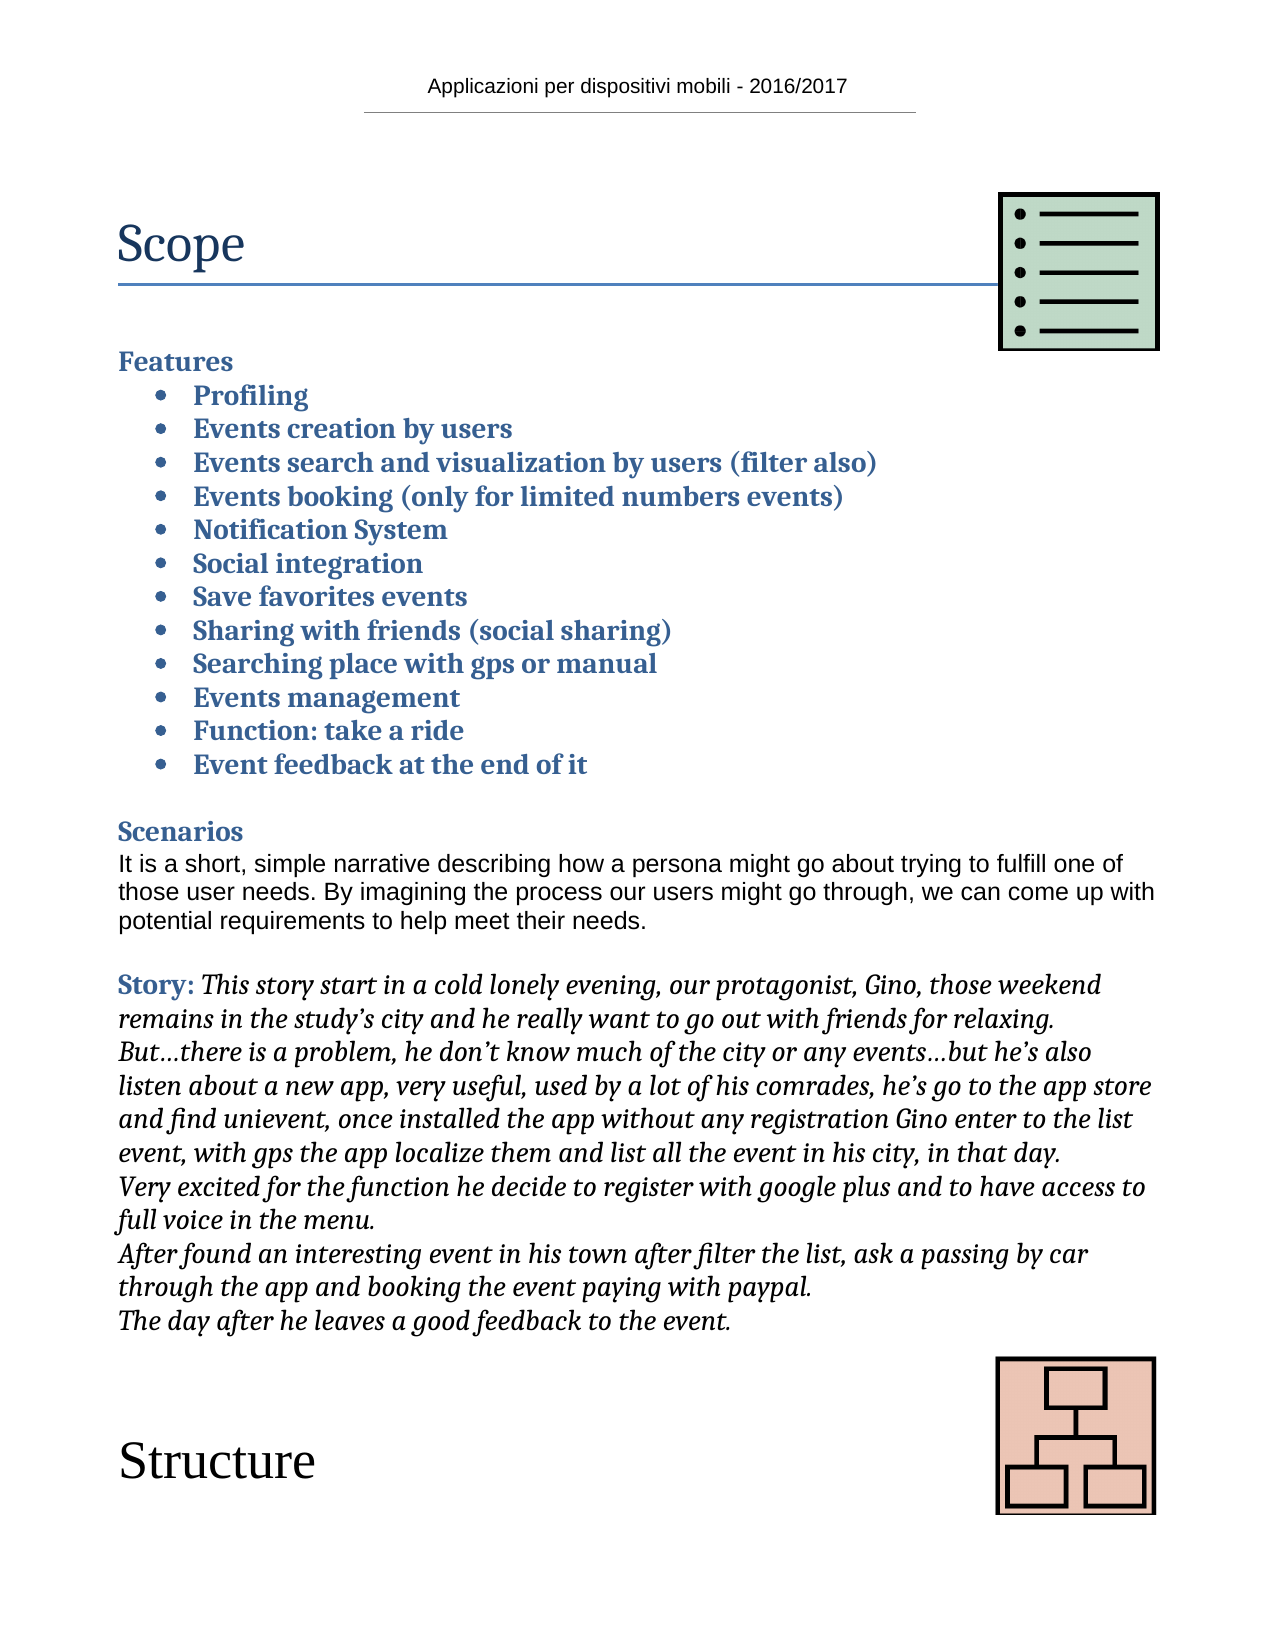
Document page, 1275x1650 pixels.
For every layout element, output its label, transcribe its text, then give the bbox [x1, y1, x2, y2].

list Events management [156, 681, 1157, 714]
list Sharing with friends (social sharing) [156, 614, 1157, 647]
list Notification System [156, 513, 1157, 547]
picture [997, 191, 1160, 351]
text Very excited for the function he decide to register with google plus and to have access to full voice in the menu. [118, 1170, 1157, 1237]
text Features [118, 346, 1157, 379]
list Events search and visualization by users (filter also) [156, 446, 1157, 480]
text But…there is a problem, he don’t know much of the city or any events…but he’s also listen about a new app, very useful, used by a lot of his comrades, he’s go to the app store and find unievent, once installed the app without any registration Gino enter to the list event, with gps the app localize them and list all the event in his city, in that day. [118, 1036, 1157, 1170]
list Searching place with gps or manual [156, 647, 1157, 681]
list Social integration [156, 547, 1157, 580]
text Structure [118, 1428, 994, 1491]
list Event feedback at the end of it [156, 748, 1157, 782]
title Scope [118, 213, 997, 283]
text It is a short, simple narrative describing how a persona might go about trying to fulfill one of those user needs. By imagining the process our users might go through, we can come up with potential requirements to help meet their needs. [118, 849, 1157, 935]
list Profiling [156, 379, 1157, 413]
text The day after he leaves a good feedback to the event. [118, 1304, 1157, 1337]
list Function: take a ride [156, 714, 1157, 748]
text Scenarios [118, 815, 1157, 849]
text After found an interesting event in his town after filter the list, ask a passing by car through the app and booking the event paying with paypal. [118, 1237, 1157, 1304]
list Save favorites events [156, 580, 1157, 614]
list Events booking (only for limited numbers events) [156, 480, 1157, 513]
list Events creation by users [156, 413, 1157, 446]
picture [994, 1355, 1157, 1515]
text Story: This story start in a cold lonely evening, our protagonist, Gino, those weekend remains in the study’s city and he really want to go out with friends for relaxing. [118, 968, 1157, 1036]
